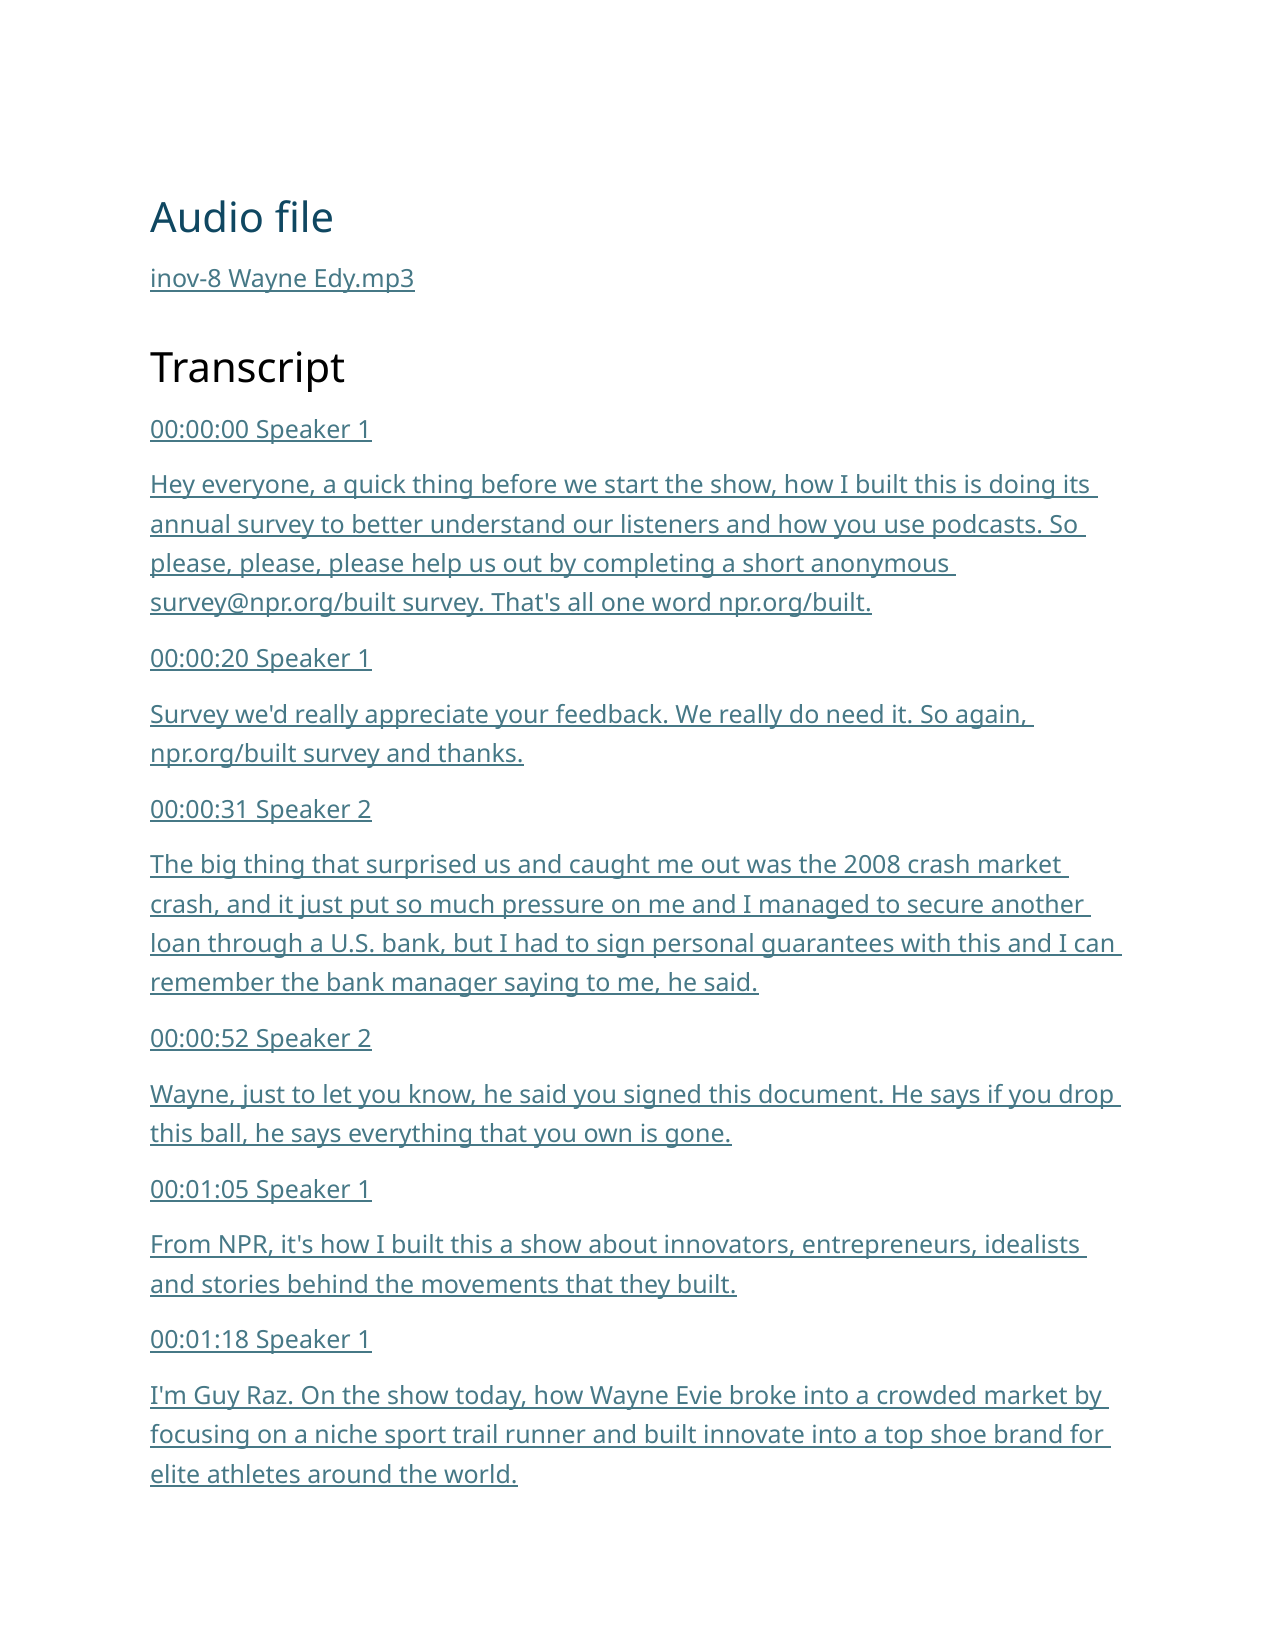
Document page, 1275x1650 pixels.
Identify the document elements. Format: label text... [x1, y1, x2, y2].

subtitle Transcript [150, 338, 1125, 394]
text 00:01:18 Speaker 1 [150, 1322, 1125, 1356]
text The big thing that surprised us and caught me out was the 2008 crash market crash, and it just put so much pressure on me and I managed to secure another loan through a U.S. bank, but I had to sign personal guarantees with this and I can remember the bank manager saying to me, he said. [150, 847, 1125, 999]
text Survey we'd really appreciate your feedback. We really do need it. So again, npr.org/built survey and thanks. [150, 696, 1125, 769]
text 00:01:05 Speaker 1 [150, 1171, 1125, 1205]
text 00:00:20 Speaker 1 [150, 640, 1125, 674]
text I'm Guy Raz. On the show today, how Wayne Evie broke into a crowded market by focusing on a niche sport trail runner and built innovate into a top shoe brand for elite athletes around the world. [150, 1378, 1125, 1490]
text Hey everyone, a quick thing before we start the show, how I built this is doing its annual survey to better understand our listeners and how you use podcasts. So please, please, please help us out by completing a short anonymous survey@npr.org/built survey. That's all one word npr.org/built. [150, 467, 1125, 619]
text Wayne, just to let you know, he said you signed this document. He says if you drop this ball, he says everything that you own is gone. [150, 1076, 1125, 1149]
text inov-8 Wayne Edy.mp3 [150, 261, 1125, 295]
text 00:00:31 Speaker 2 [150, 791, 1125, 825]
text 00:00:52 Speaker 2 [150, 1020, 1125, 1054]
text 00:00:00 Speaker 1 [150, 411, 1125, 445]
text From NPR, it's how I built this a show about innovators, entrepreneurs, idealists and stories behind the movements that they built. [150, 1227, 1125, 1300]
subtitle Audio file [150, 187, 1125, 244]
